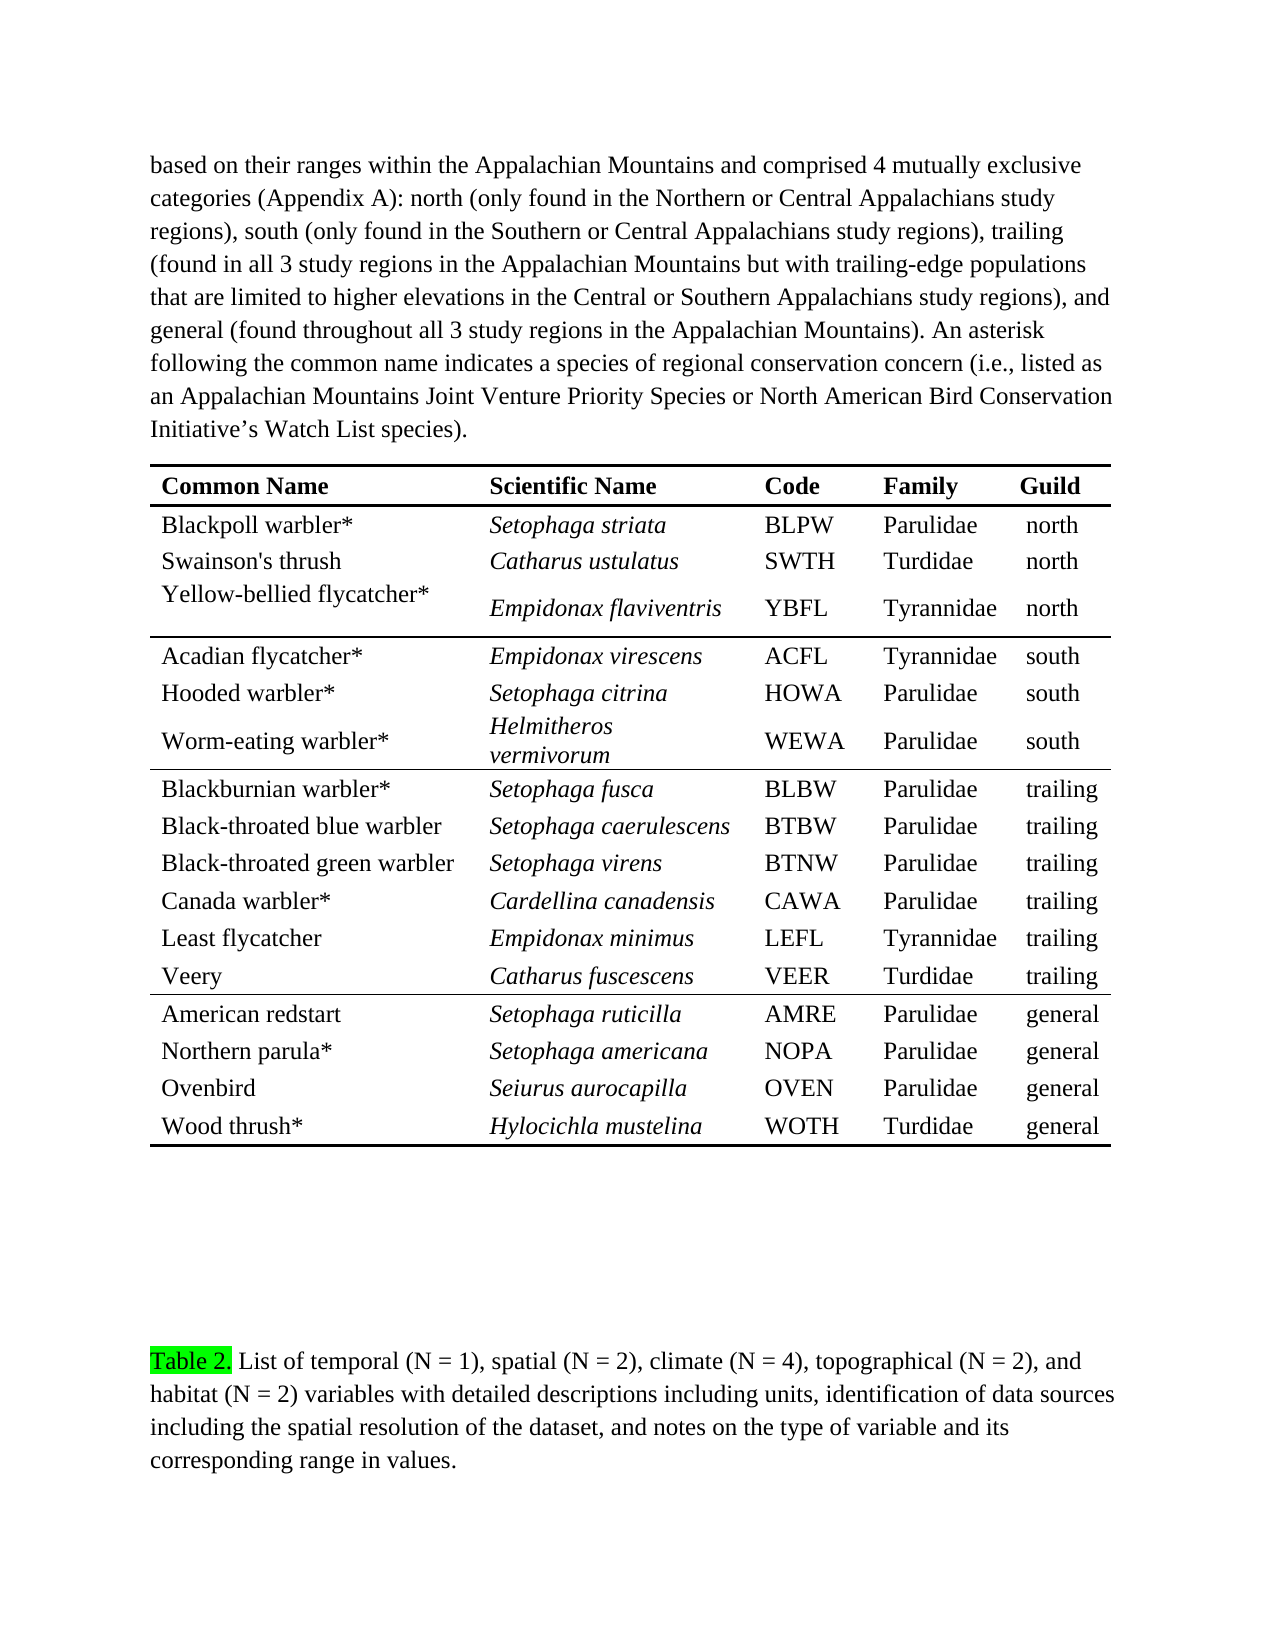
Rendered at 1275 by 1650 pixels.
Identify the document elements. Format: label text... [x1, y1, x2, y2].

table_cell OVEN [753, 1069, 872, 1106]
table_cell trailing [1015, 844, 1111, 881]
table_cell Parulidae [872, 806, 1014, 844]
table_cell Parulidae [872, 1031, 1014, 1069]
table_cell Tyrannidae [872, 579, 1014, 636]
table_cell Turdidae [872, 541, 1014, 579]
table_cell YBFL [753, 579, 872, 636]
table_cell Black-throated green warbler [150, 844, 478, 881]
table_header Code [753, 467, 872, 504]
table_cell SWTH [753, 541, 872, 579]
table_cell Cardellina canadensis [478, 881, 753, 919]
table_cell BTBW [753, 806, 872, 844]
table_cell general [1015, 995, 1111, 1031]
table_cell Least flycatcher [150, 919, 478, 956]
table_header Family [872, 467, 1008, 504]
table_cell Turdidae [872, 1106, 1014, 1144]
table_cell BLPW [753, 507, 872, 541]
table_cell Blackpoll warbler* [150, 507, 478, 541]
table_cell WEWA [753, 711, 872, 769]
table_cell Worm-eating warbler* [150, 711, 478, 769]
table_cell NOPA [753, 1031, 872, 1069]
table_cell general [1015, 1031, 1111, 1069]
table_cell Yellow-bellied flycatcher* [150, 579, 478, 636]
table_cell Wood thrush* [150, 1106, 478, 1144]
table_cell Parulidae [872, 844, 1014, 881]
table_cell Tyrannidae [872, 638, 1014, 674]
table_cell general [1015, 1069, 1111, 1106]
table_cell HOWA [753, 674, 872, 711]
table_cell Turdidae [872, 956, 1014, 994]
table_cell Setophaga virens [478, 844, 753, 881]
table_cell Northern parula* [150, 1031, 478, 1069]
table_cell American redstart [150, 995, 478, 1031]
table_cell Parulidae [872, 1069, 1014, 1106]
table_cell Hooded warbler* [150, 674, 478, 711]
table_cell south [1015, 711, 1111, 769]
table_cell Tyrannidae [872, 919, 1014, 956]
table_header Scientific Name [478, 467, 753, 504]
table_cell north [1015, 579, 1111, 636]
table_cell general [1015, 1106, 1111, 1144]
table_cell Ovenbird [150, 1069, 478, 1106]
table_header Guild [1008, 467, 1111, 504]
table_cell Setophaga ruticilla [478, 995, 753, 1031]
table_cell VEER [753, 956, 872, 994]
table_cell Setophaga americana [478, 1031, 753, 1069]
table_cell Seiurus aurocapilla [478, 1069, 753, 1106]
table_cell Parulidae [872, 995, 1014, 1031]
table_cell Empidonax virescens [478, 638, 753, 674]
table_cell LEFL [753, 919, 872, 956]
table_cell Canada warbler* [150, 881, 478, 919]
table_cell Empidonax flaviventris [478, 579, 753, 636]
table_cell south [1015, 638, 1111, 674]
table_cell ACFL [753, 638, 872, 674]
table_cell Swainson's thrush [150, 541, 478, 579]
table_cell Parulidae [872, 507, 1014, 541]
table_header Common Name [150, 467, 478, 504]
table_cell WOTH [753, 1106, 872, 1144]
table_cell Catharus ustulatus [478, 541, 753, 579]
table_cell Catharus fuscescens [478, 956, 753, 994]
table_cell trailing [1015, 770, 1111, 806]
text Table 2. List of temporal (N = 1), spatial (N = 2), climate (N = 4), topographical (N = 2), and habitat (N = 2) variables with detailed descriptions including units, identification of data sources including the spatial resolution of the dataset, and notes on the type of variable and its corresponding range in values. [150, 1346, 1125, 1473]
table_cell trailing [1015, 956, 1111, 994]
table_cell Setophaga citrina [478, 674, 753, 711]
table_cell BLBW [753, 770, 872, 806]
table_cell Setophaga fusca [478, 770, 753, 806]
table_cell Empidonax minimus [478, 919, 753, 956]
table_cell Veery [150, 956, 478, 994]
table_cell Setophaga striata [478, 507, 753, 541]
table_cell Parulidae [872, 881, 1014, 919]
table_cell Setophaga caerulescens [478, 806, 753, 844]
table_cell CAWA [753, 881, 872, 919]
table_cell north [1015, 541, 1111, 579]
table_cell Hylocichla mustelina [478, 1106, 753, 1144]
table_cell Parulidae [872, 674, 1014, 711]
table_cell Blackburnian warbler* [150, 770, 478, 806]
table_cell AMRE [753, 995, 872, 1031]
table_cell BTNW [753, 844, 872, 881]
table_cell Black-throated blue warbler [150, 806, 478, 844]
table_cell Acadian flycatcher* [150, 638, 478, 674]
table_cell trailing [1015, 806, 1111, 844]
table_cell trailing [1015, 919, 1111, 956]
table_cell Parulidae [872, 770, 1014, 806]
table_cell Parulidae [872, 711, 1014, 769]
table_cell south [1015, 674, 1111, 711]
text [150, 150, 1125, 443]
table_cell north [1015, 507, 1111, 541]
table_cell trailing [1015, 881, 1111, 919]
table_cell Helmitheros vermivorum [478, 711, 753, 769]
